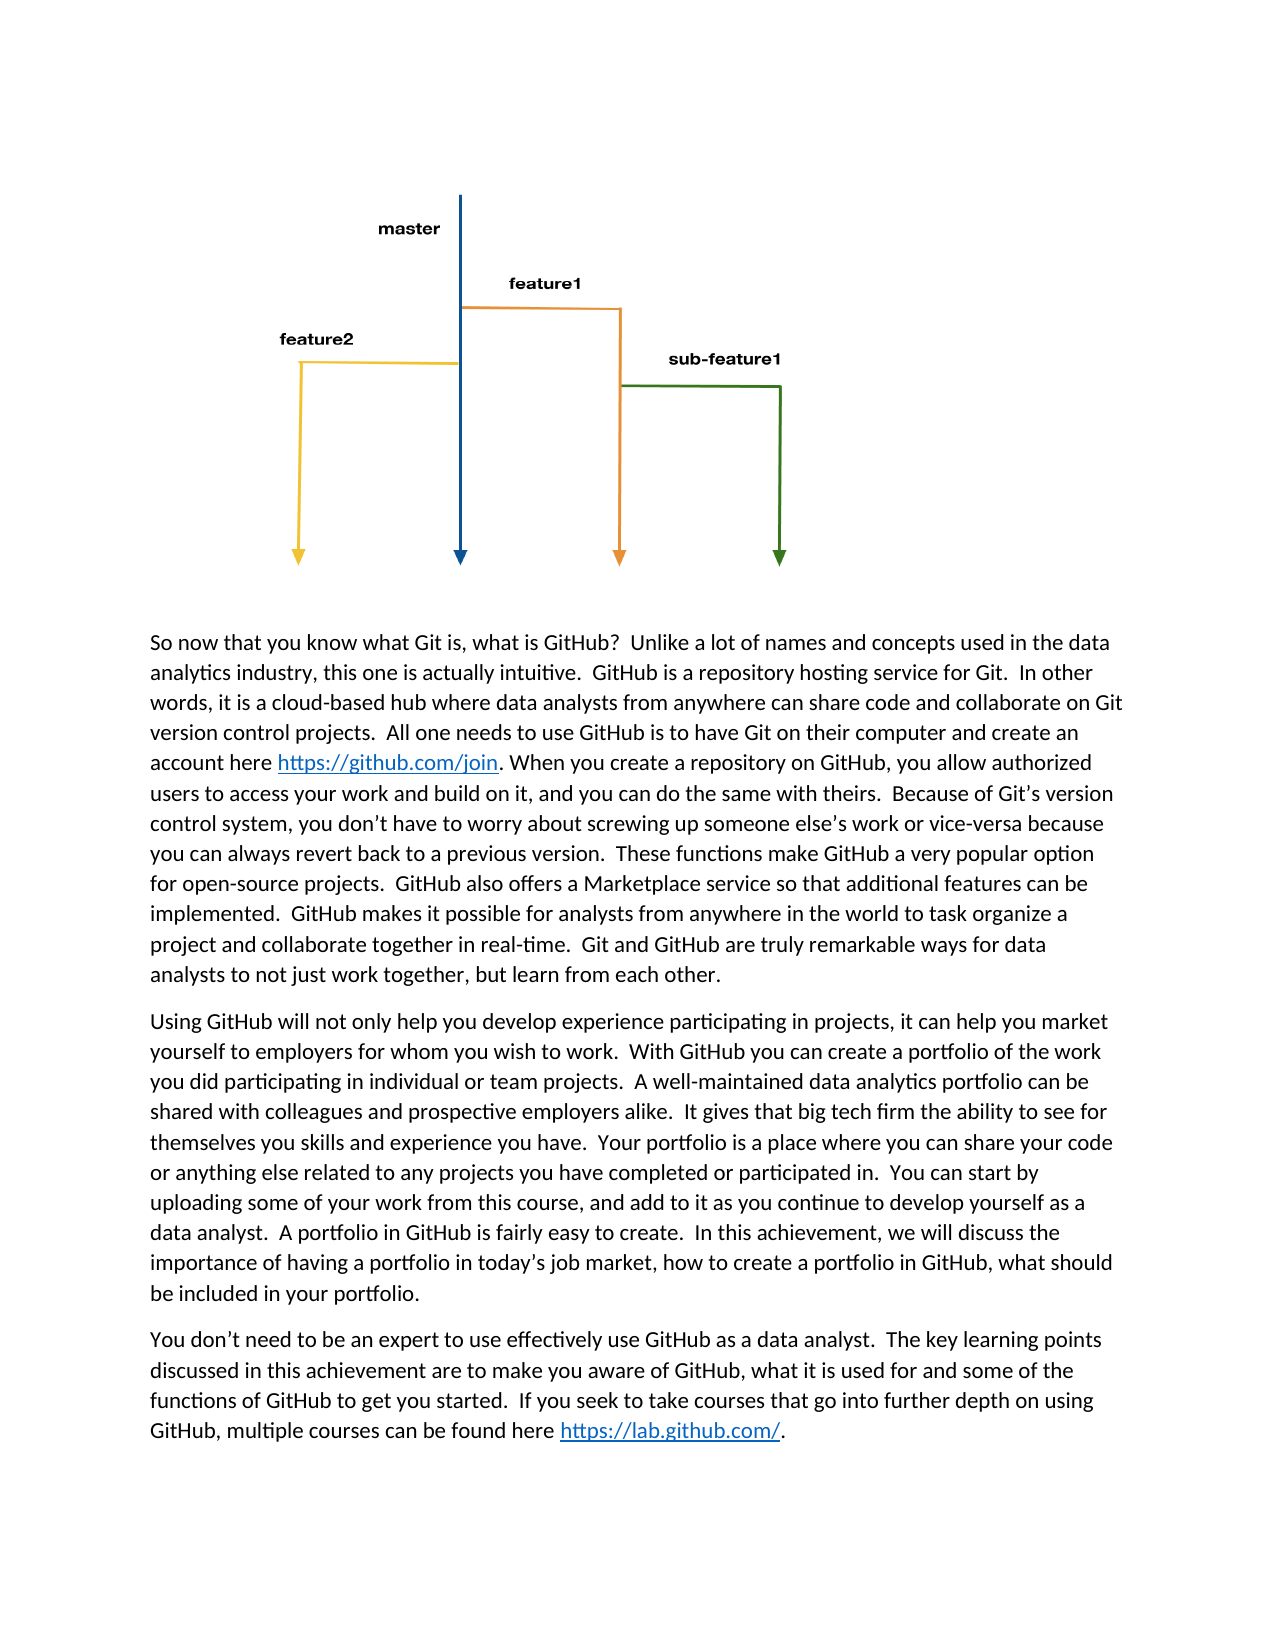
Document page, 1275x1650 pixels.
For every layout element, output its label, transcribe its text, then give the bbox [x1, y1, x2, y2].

picture [150, 150, 1112, 609]
text Using GitHub will not only help you develop experience participating in projects, it can help you market yourself to employers for whom you wish to work. With GitHub you can create a portfolio of the work you did participating in individual or team projects. A well-maintained data analytics portfolio can be shared with colleagues and prospective employers alike. It gives that big tech firm the ability to see for themselves you skills and experience you have. Your portfolio is a place where you can share your code or anything else related to any projects you have completed or participated in. You can start by uploading some of your work from this course, and add to it as you continue to develop yourself as a data analyst. A portfolio in GitHub is fairly easy to create. In this achievement, we will discuss the importance of having a portfolio in today’s job market, how to create a portfolio in GitHub, what should be included in your portfolio. [150, 1007, 1125, 1307]
text So now that you know what Git is, what is GitHub? Unlike a lot of names and concepts used in the data analytics industry, this one is actually intuitive. GitHub is a repository hosting service for Git. In other words, it is a cloud-based hub where data analysts from anywhere can share code and collaborate on Git version control projects. All one needs to use GitHub is to have Git on their computer and create an account here https://github.com/join. When you create a repository on GitHub, you allow authorized users to access your work and build on it, and you can do the same with theirs. Because of Git’s version control system, you don’t have to worry about screwing up someone else’s work or vice-versa because you can always revert back to a previous version. These functions make GitHub a very popular option for open-source projects. GitHub also offers a Marketplace service so that additional features can be implemented. GitHub makes it possible for analysts from anywhere in the world to task organize a project and collaborate together in real-time. Git and GitHub are truly remarkable ways for data analysts to not just work together, but learn from each other. [150, 628, 1125, 988]
text You don’t need to be an expert to use effectively use GitHub as a data analyst. The key learning points discussed in this achievement are to make you aware of GitHub, what it is used for and some of the functions of GitHub to get you started. If you seek to take courses that go into further depth on using GitHub, multiple courses can be found here https://lab.github.com/. [150, 1326, 1125, 1444]
